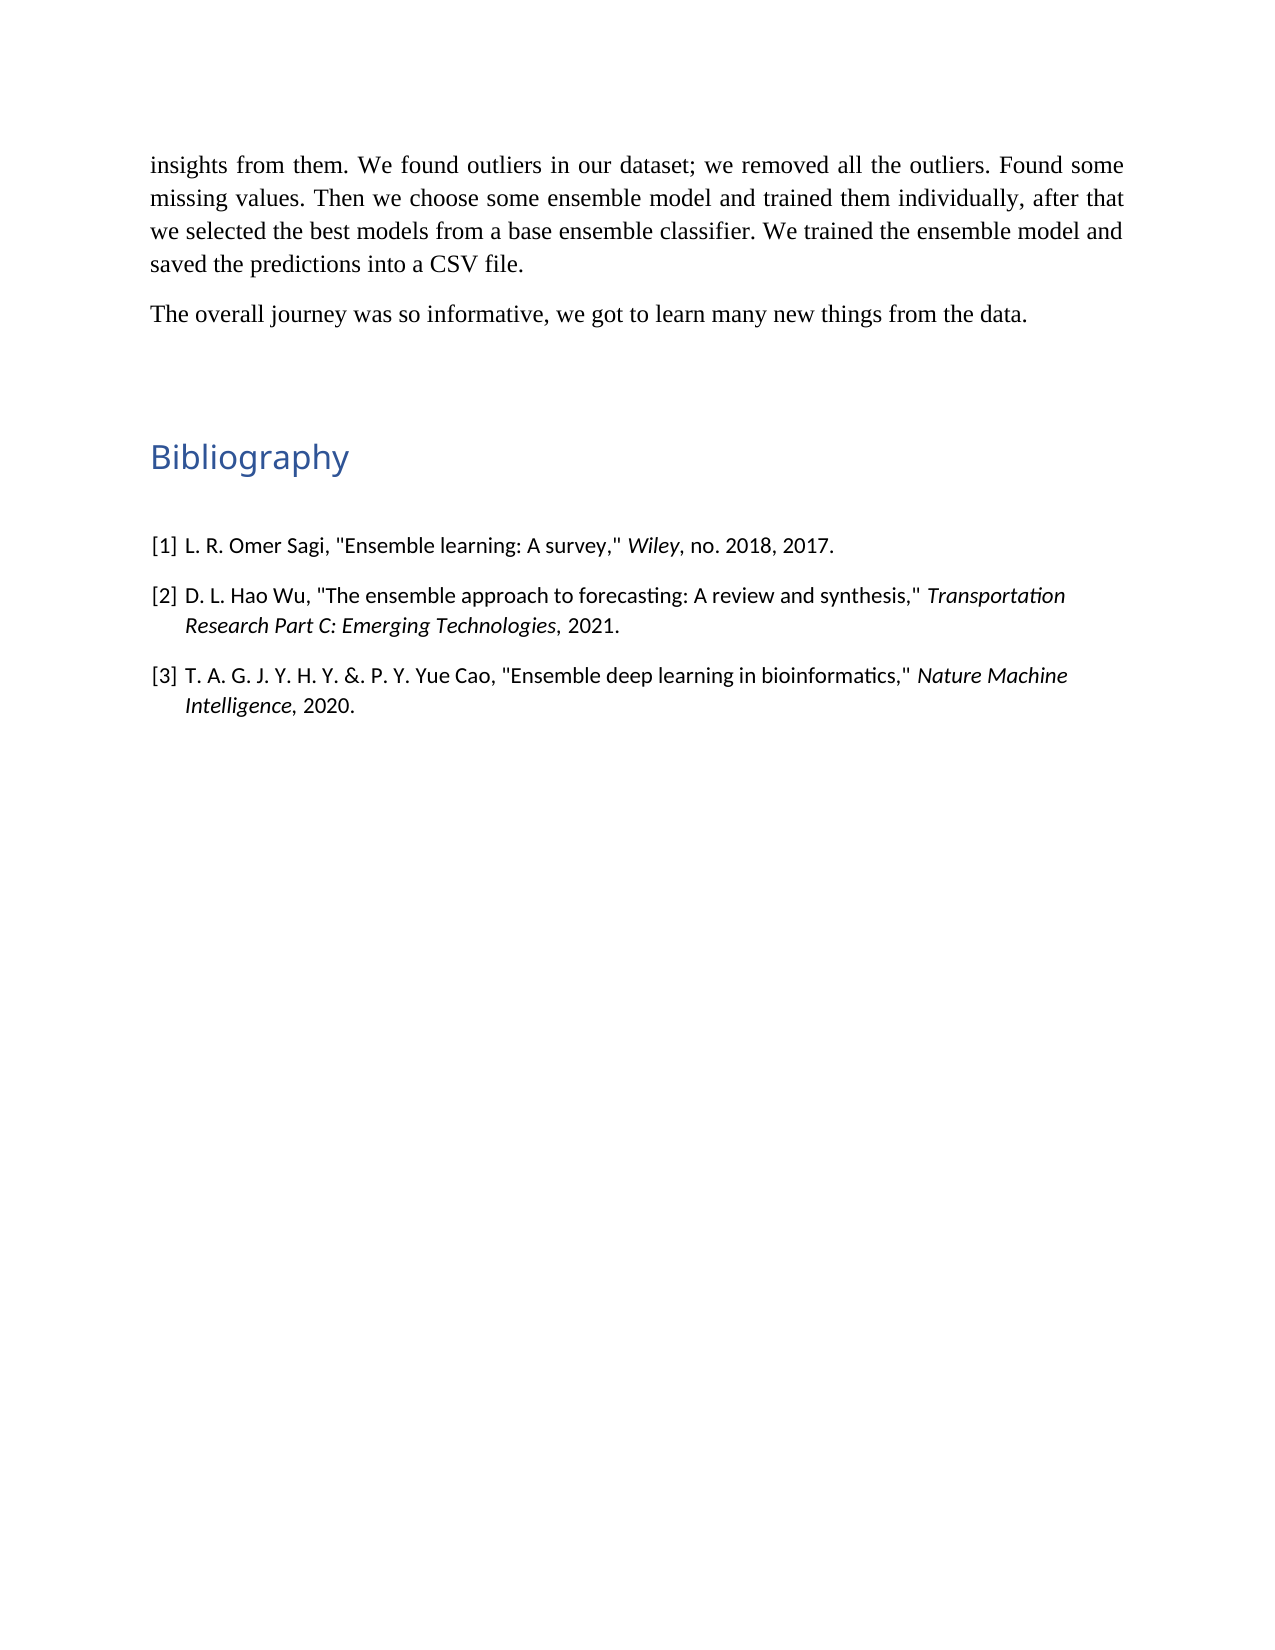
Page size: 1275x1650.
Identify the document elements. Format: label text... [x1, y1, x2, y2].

text The overall journey was so informative, we got to learn many new things from the data. [150, 299, 1125, 327]
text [150, 150, 1125, 278]
